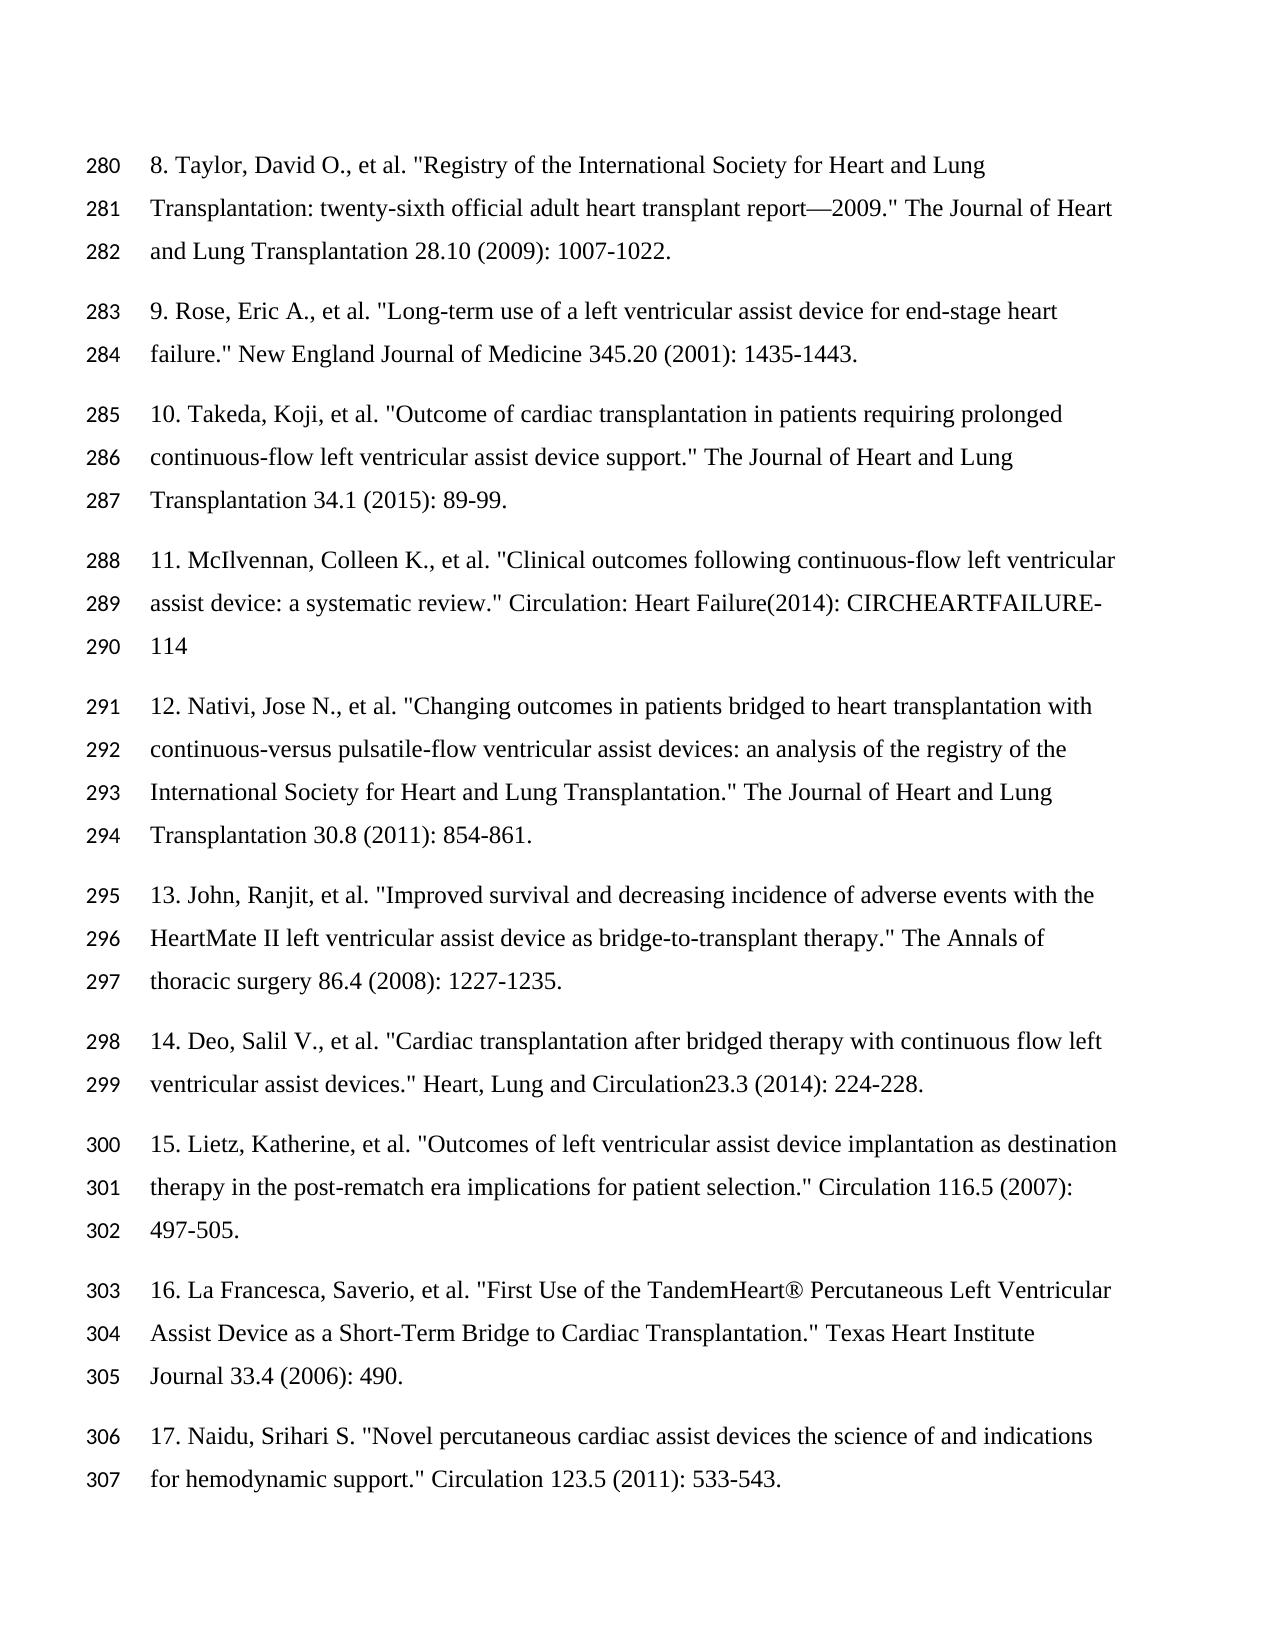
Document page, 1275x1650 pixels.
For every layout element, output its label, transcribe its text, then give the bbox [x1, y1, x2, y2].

text 10. Takeda, Koji, et al. "Outcome of cardiac transplantation in patients requiring prolonged continuous-flow left ventricular assist device support." The Journal of Heart and Lung Transplantation 34.1 (2015): 89-99. [150, 399, 1125, 514]
text 16. La Francesca, Saverio, et al. "First Use of the TandemHeart® Percutaneous Left Ventricular Assist Device as a Short-Term Bridge to Cardiac Transplantation." Texas Heart Institute Journal 33.4 (2006): 490. [150, 1275, 1125, 1390]
text 17. Naidu, Srihari S. "Novel percutaneous cardiac assist devices the science of and indications for hemodynamic support." Circulation 123.5 (2011): 533-543. [150, 1421, 1125, 1493]
text 9. Rose, Eric A., et al. "Long-term use of a left ventricular assist device for end-stage heart failure." New England Journal of Medicine 345.20 (2001): 1435-1443. [150, 296, 1125, 368]
text 11. McIlvennan, Colleen K., et al. "Clinical outcomes following continuous-flow left ventricular assist device: a systematic review." Circulation: Heart Failure(2014): CIRCHEARTFAILURE-114 [150, 545, 1125, 660]
text 15. Lietz, Katherine, et al. "Outcomes of left ventricular assist device implantation as destination therapy in the post-rematch era implications for patient selection." Circulation 116.5 (2007): 497-505. [150, 1129, 1125, 1244]
text 8. Taylor, David O., et al. "Registry of the International Society for Heart and Lung Transplantation: twenty-sixth official adult heart transplant report—2009." The Journal of Heart and Lung Transplantation 28.10 (2009): 1007-1022. [150, 150, 1125, 265]
text 14. Deo, Salil V., et al. "Cardiac transplantation after bridged therapy with continuous flow left ventricular assist devices." Heart, Lung and Circulation23.3 (2014): 224-228. [150, 1026, 1125, 1098]
text 12. Nativi, Jose N., et al. "Changing outcomes in patients bridged to heart transplantation with continuous-versus pulsatile-flow ventricular assist devices: an analysis of the registry of the International Society for Heart and Lung Transplantation." The Journal of Heart and Lung Transplantation 30.8 (2011): 854-861. [150, 691, 1125, 849]
text 13. John, Ranjit, et al. "Improved survival and decreasing incidence of adverse events with the HeartMate II left ventricular assist device as bridge-to-transplant therapy." The Annals of thoracic surgery 86.4 (2008): 1227-1235. [150, 880, 1125, 995]
